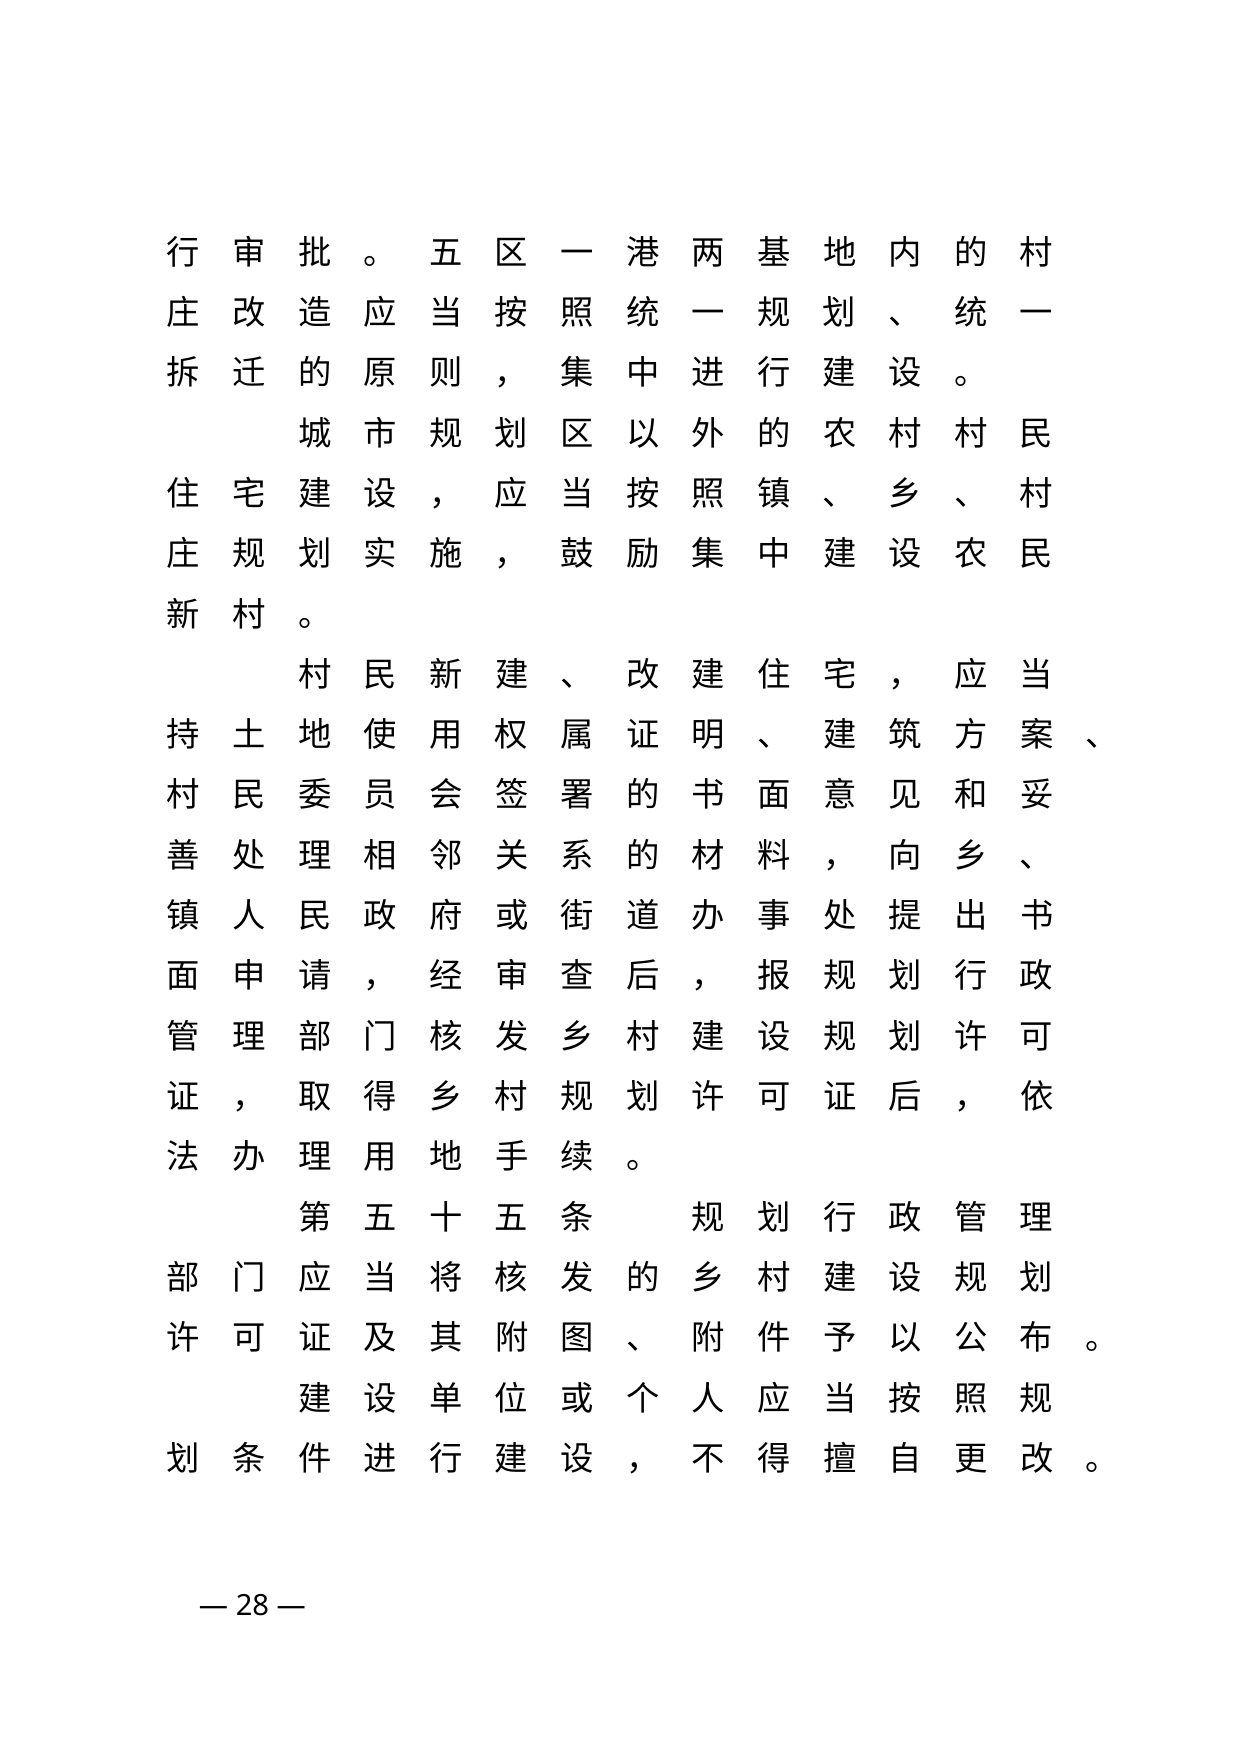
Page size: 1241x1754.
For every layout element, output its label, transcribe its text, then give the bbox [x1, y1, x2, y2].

text 村民新建、改建住宅，应当持土地使用权属证明、建筑方案、村民委员会签署的书面意见和妥善处理相邻关系的材料，向乡、镇人民政府或街道办事处提出书面申请，经审查后，报规划行政管理部门核发乡村建设规划许可证，取得乡村规划许可证后，依法办理用地手续。 [167, 642, 1085, 1184]
text 第五十五条 规划行政管理部门应当将核发的乡村建设规划许可证及其附图、附件予以公布。 [167, 1184, 1085, 1365]
text 城市规划区以外的农村村民住宅建设，应当按照镇、乡、村庄规划实施，鼓励集中建设农民新村。 [167, 400, 1085, 642]
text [167, 219, 1085, 400]
text 建设单位或个人应当按照规划条件进行建设，不得擅自更改。 [167, 1365, 1085, 1486]
